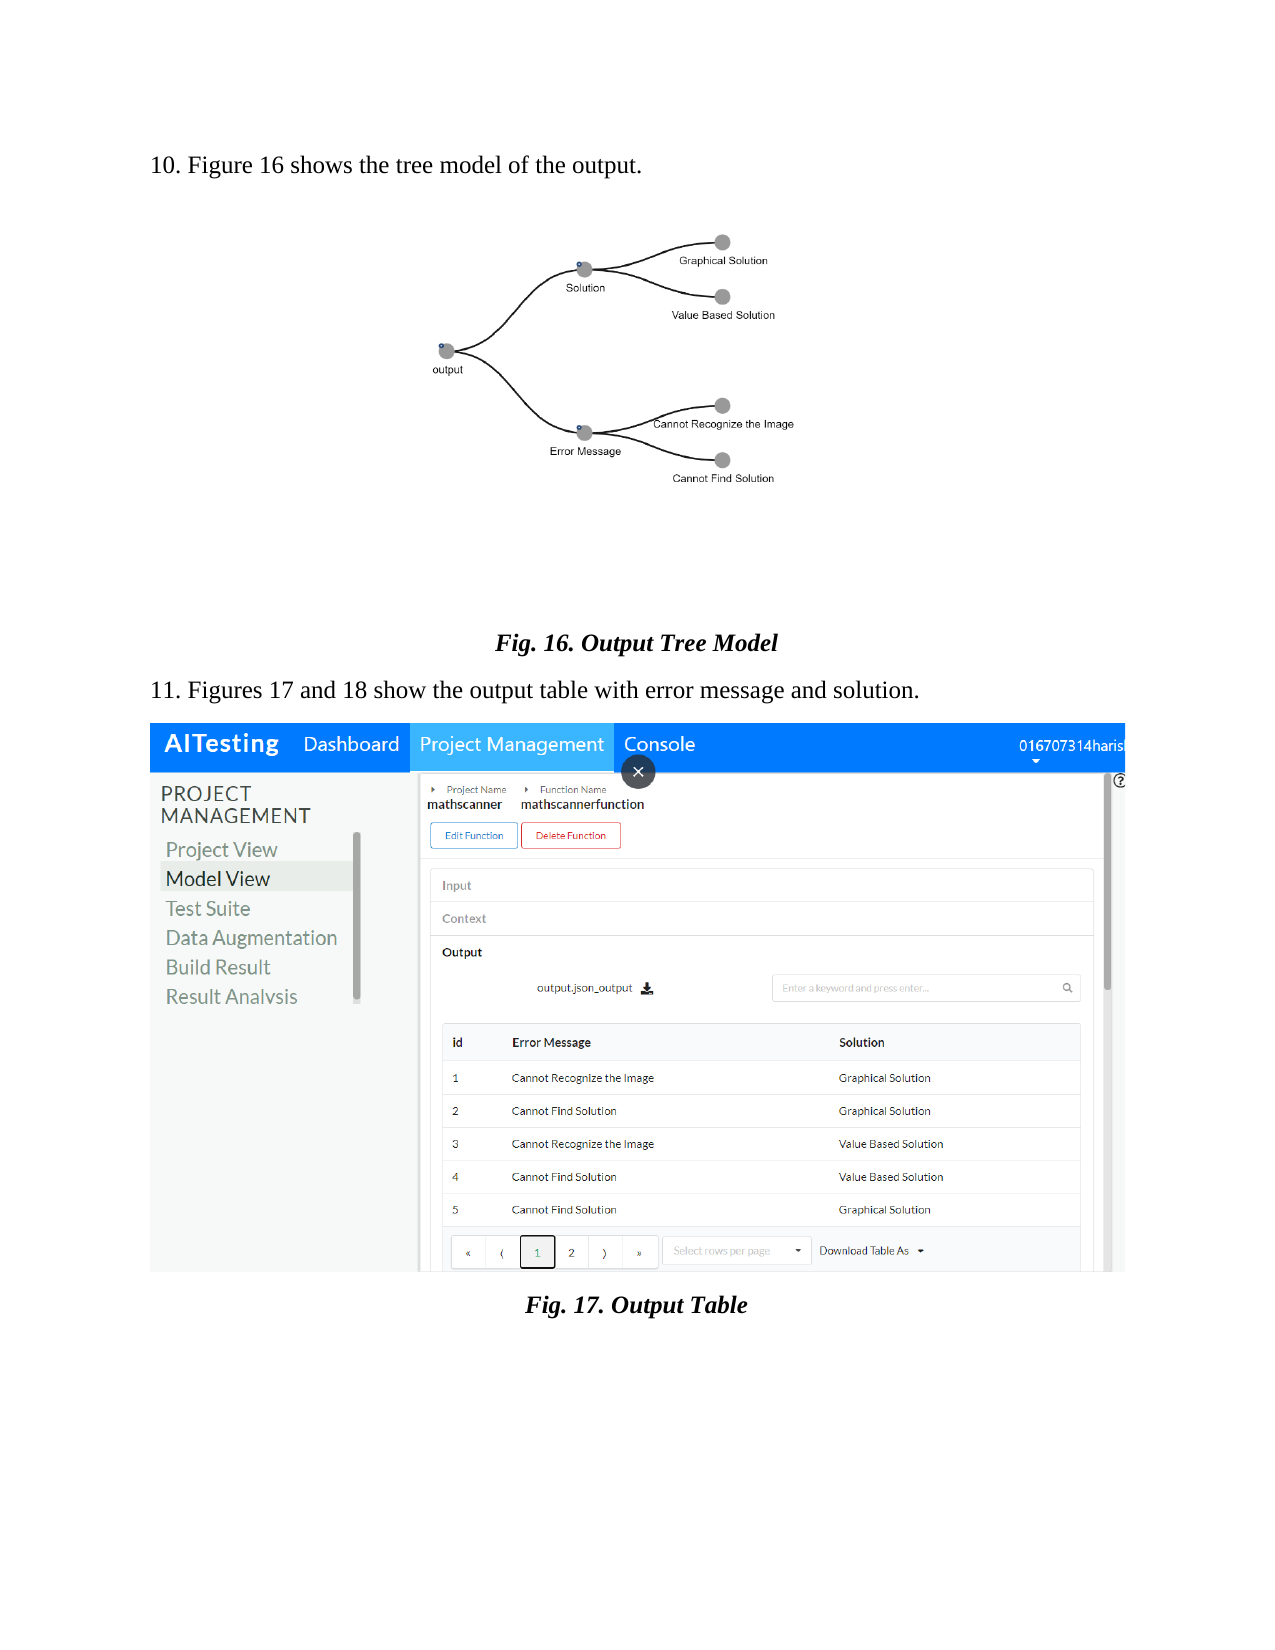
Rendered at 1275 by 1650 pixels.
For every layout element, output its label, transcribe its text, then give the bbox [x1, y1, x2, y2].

picture [150, 197, 1125, 609]
text 10. Figure 16 shows the tree model of the output. [150, 150, 1125, 179]
text Fig. 16. Output Tree Model [150, 628, 1125, 656]
picture [150, 723, 1125, 1272]
text 11. Figures 17 and 18 show the output table with error message and solution. [150, 675, 1125, 704]
text Fig. 17. Output Table [150, 1290, 1125, 1319]
